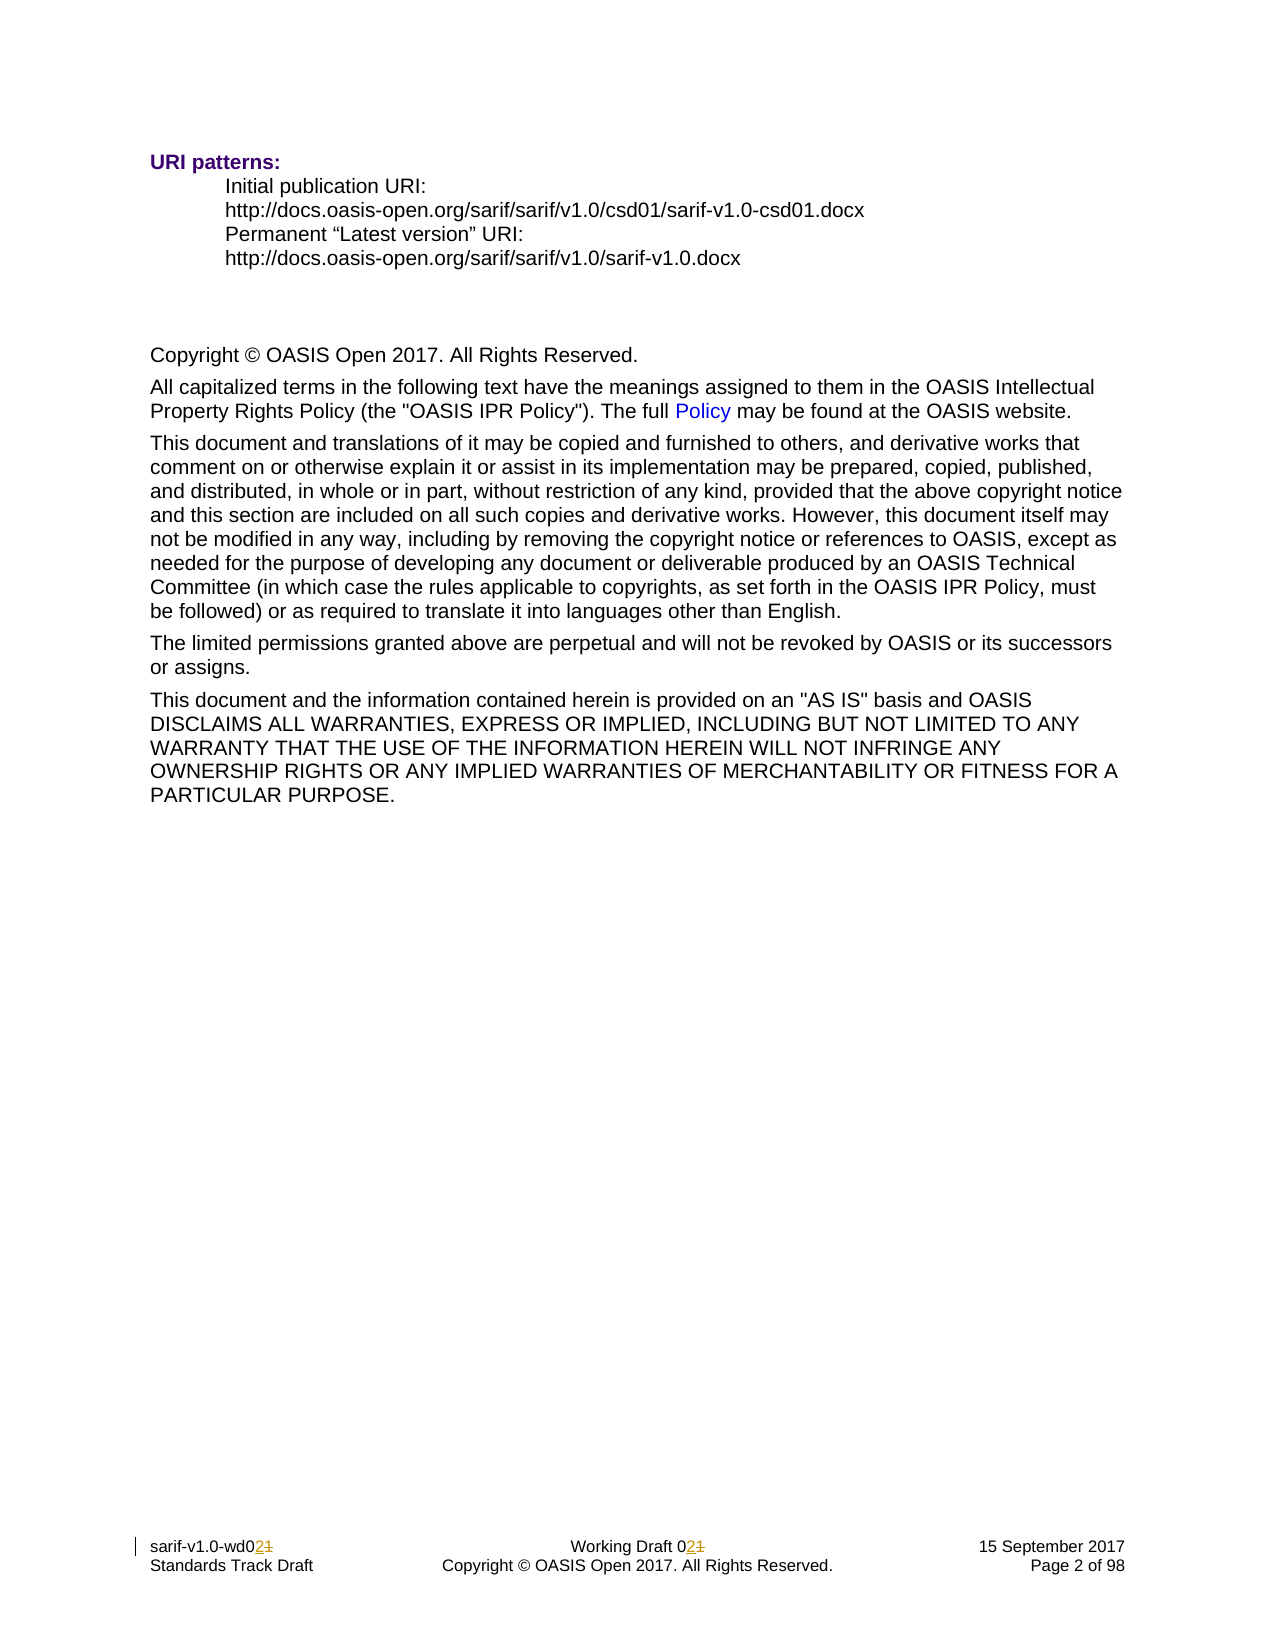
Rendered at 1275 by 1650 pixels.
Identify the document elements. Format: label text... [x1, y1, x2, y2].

text This document and translations of it may be copied and furnished to others, and derivative works that comment on or otherwise explain it or assist in its implementation may be prepared, copied, published, and distributed, in whole or in part, without restriction of any kind, provided that the above copyright notice and this section are included on all such copies and derivative works. However, this document itself may not be modified in any way, including by removing the copyright notice or references to OASIS, except as needed for the purpose of developing any document or deliverable produced by an OASIS Technical Committee (in which case the rules applicable to copyrights, as set forth in the OASIS IPR Policy, must be followed) or as required to translate it into languages other than English. [150, 431, 1125, 623]
text The limited permissions granted above are perpetual and will not be revoked by OASIS or its successors or assigns. [150, 631, 1125, 679]
title URI patterns: [150, 150, 1125, 174]
title Initial publication URI: http://docs.oasis-open.org/sarif/sarif/v1.0/csd01/sarif-v1.0-csd01.docx [225, 174, 1125, 222]
text This document and the information contained herein is provided on an "AS IS" basis and OASIS DISCLAIMS ALL WARRANTIES, EXPRESS OR IMPLIED, INCLUDING BUT NOT LIMITED TO ANY WARRANTY THAT THE USE OF THE INFORMATION HEREIN WILL NOT INFRINGE ANY OWNERSHIP RIGHTS OR ANY IMPLIED WARRANTIES OF MERCHANTABILITY OR FITNESS FOR A PARTICULAR PURPOSE. [150, 687, 1125, 807]
text Copyright © OASIS Open 2017. All Rights Reserved. [150, 343, 1125, 367]
title Permanent “Latest version” URI: http://docs.oasis-open.org/sarif/sarif/v1.0/sarif-v1.0.docx [225, 222, 1125, 270]
text All capitalized terms in the following text have the meanings assigned to them in the OASIS Intellectual Property Rights Policy (the "OASIS IPR Policy"). The full Policy may be found at the OASIS website. [150, 375, 1125, 423]
